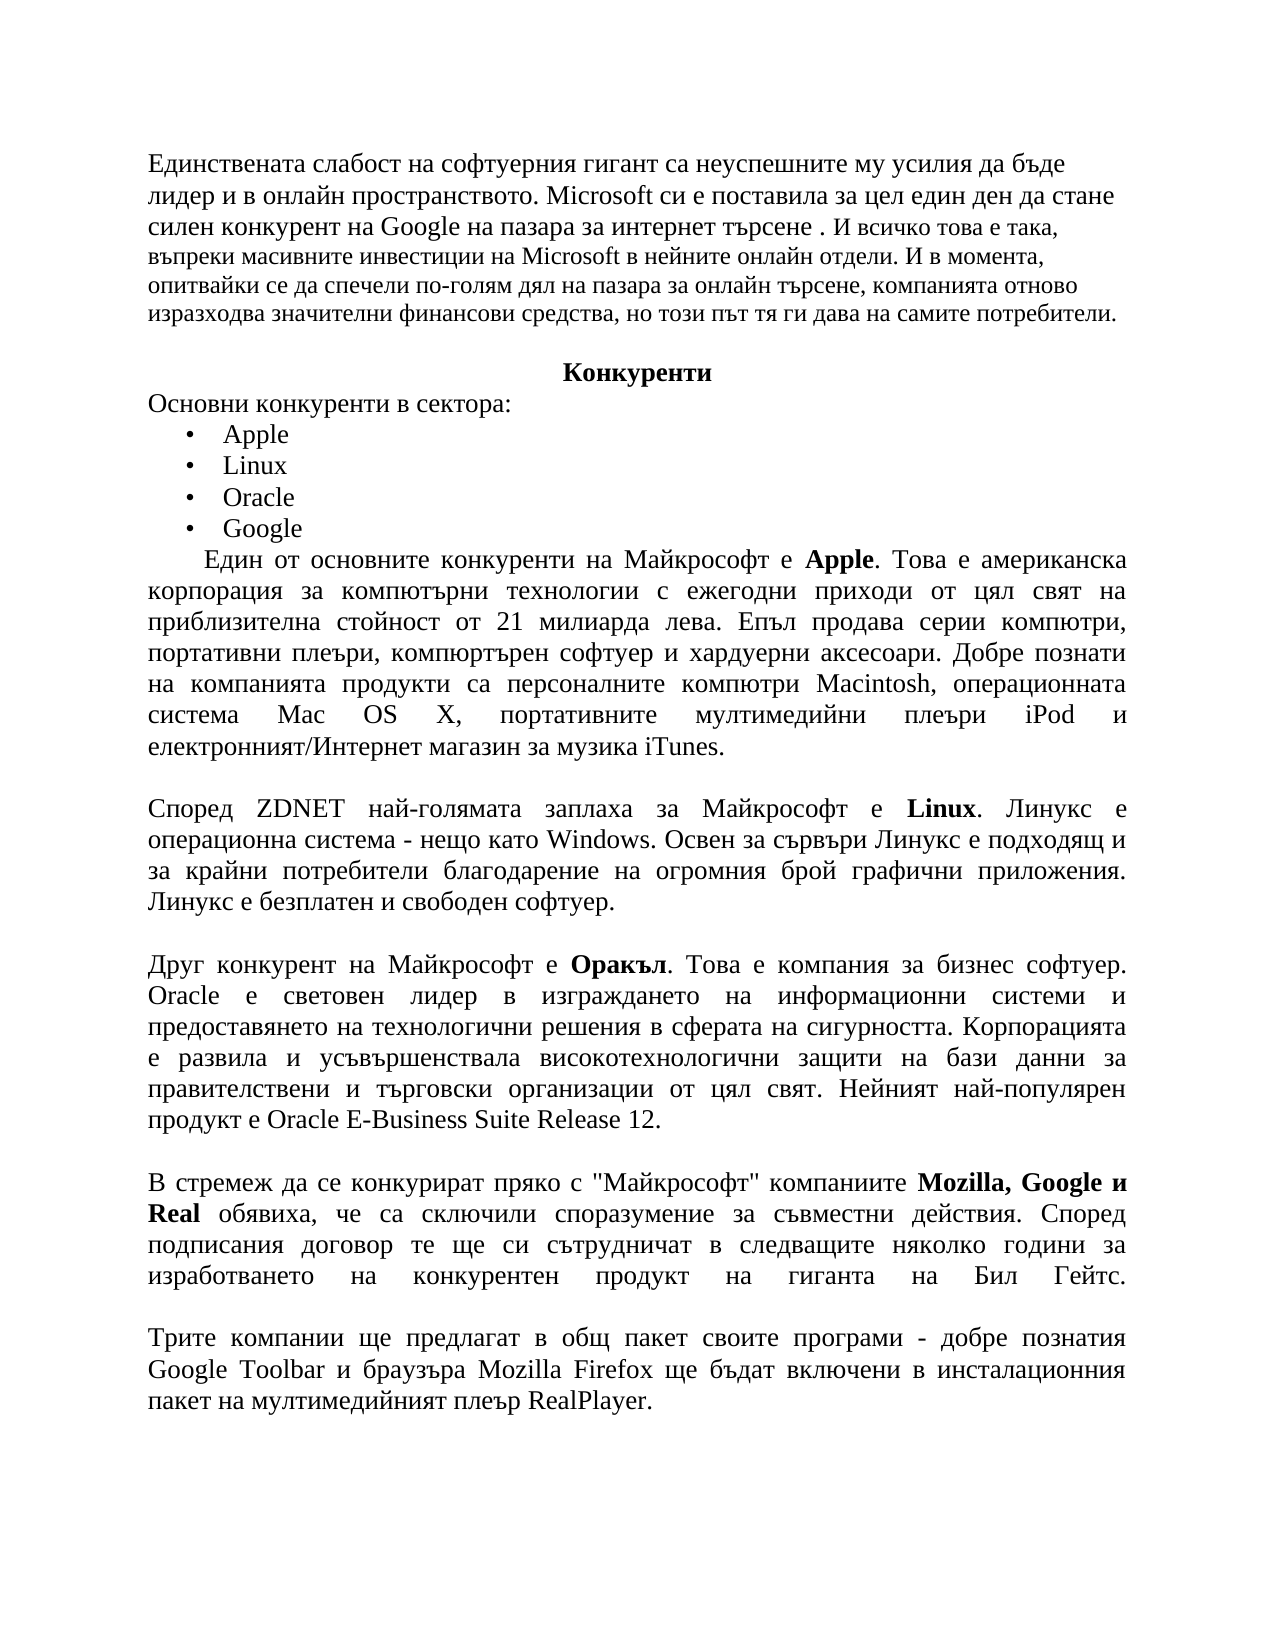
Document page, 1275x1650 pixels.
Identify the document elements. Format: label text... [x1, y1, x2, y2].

text Друг конкурент на Майкрософт е Оракъл. Това е компания за бизнес софтуер. Oracle е световен лидер в изграждането на информационни системи и предоставянето на технологични решения в сферата на сигурността. Корпорацията е развила и усъвършенствала високотехнологични защити на бази данни за правителствени и търговски организации от цял свят. Нейният най-популярен продукт е Oracle E-Business Suite Release 12. [148, 948, 1127, 1135]
text Според ZDNET най-голямата заплаха за Майкрософт е Linux. Линукс е операционна система - нещо като Windows. Освен за сървъри Линукс е подходящ и за крайни потребители благодарение на огромния брой графични приложения. Линукс е безплатен и свободен софтуер. [148, 792, 1127, 917]
list Linux [185, 449, 1127, 481]
list Oracle [185, 481, 1127, 512]
text Един от основните конкуренти на Майкрософт е Apple. Това е американска корпорация за компютърни технологии с ежегодни приходи от цял свят на приблизителна стойност от 21 милиарда лева. Епъл продава серии компютри, портативни плеъри, компюртърен софтуер и хардуерни аксесоари. Добре познати на компанията продукти са персоналните компютри Macintosh, операционната система Mac OS X, портативните мултимедийни плеъри iPod и електронният/Интернет магазин за музика iTunes. [148, 543, 1127, 761]
list Google [185, 512, 1127, 543]
list Apple [185, 418, 1127, 449]
text В стремеж да се конкурират пряко с "Майкрософт" компаниите Mozilla, Google и Real обявиха, че са сключили споразумение за съвместни действия. Според подписания договор те ще си сътрудничат в следващите няколко години за изработването на конкурентен продукт на гиганта на Бил Гейтс. Трите компании ще предлагат в общ пакет своите програми - добре познатия Google Toolbar и браузъра Mozilla Firefox ще бъдат включени в инсталационния пакет на мултимедийният плеър RealPlayer. [148, 1166, 1127, 1415]
text Конкуренти [148, 356, 1127, 387]
text Основни конкуренти в сектора: [148, 387, 1127, 418]
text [148, 148, 1127, 327]
